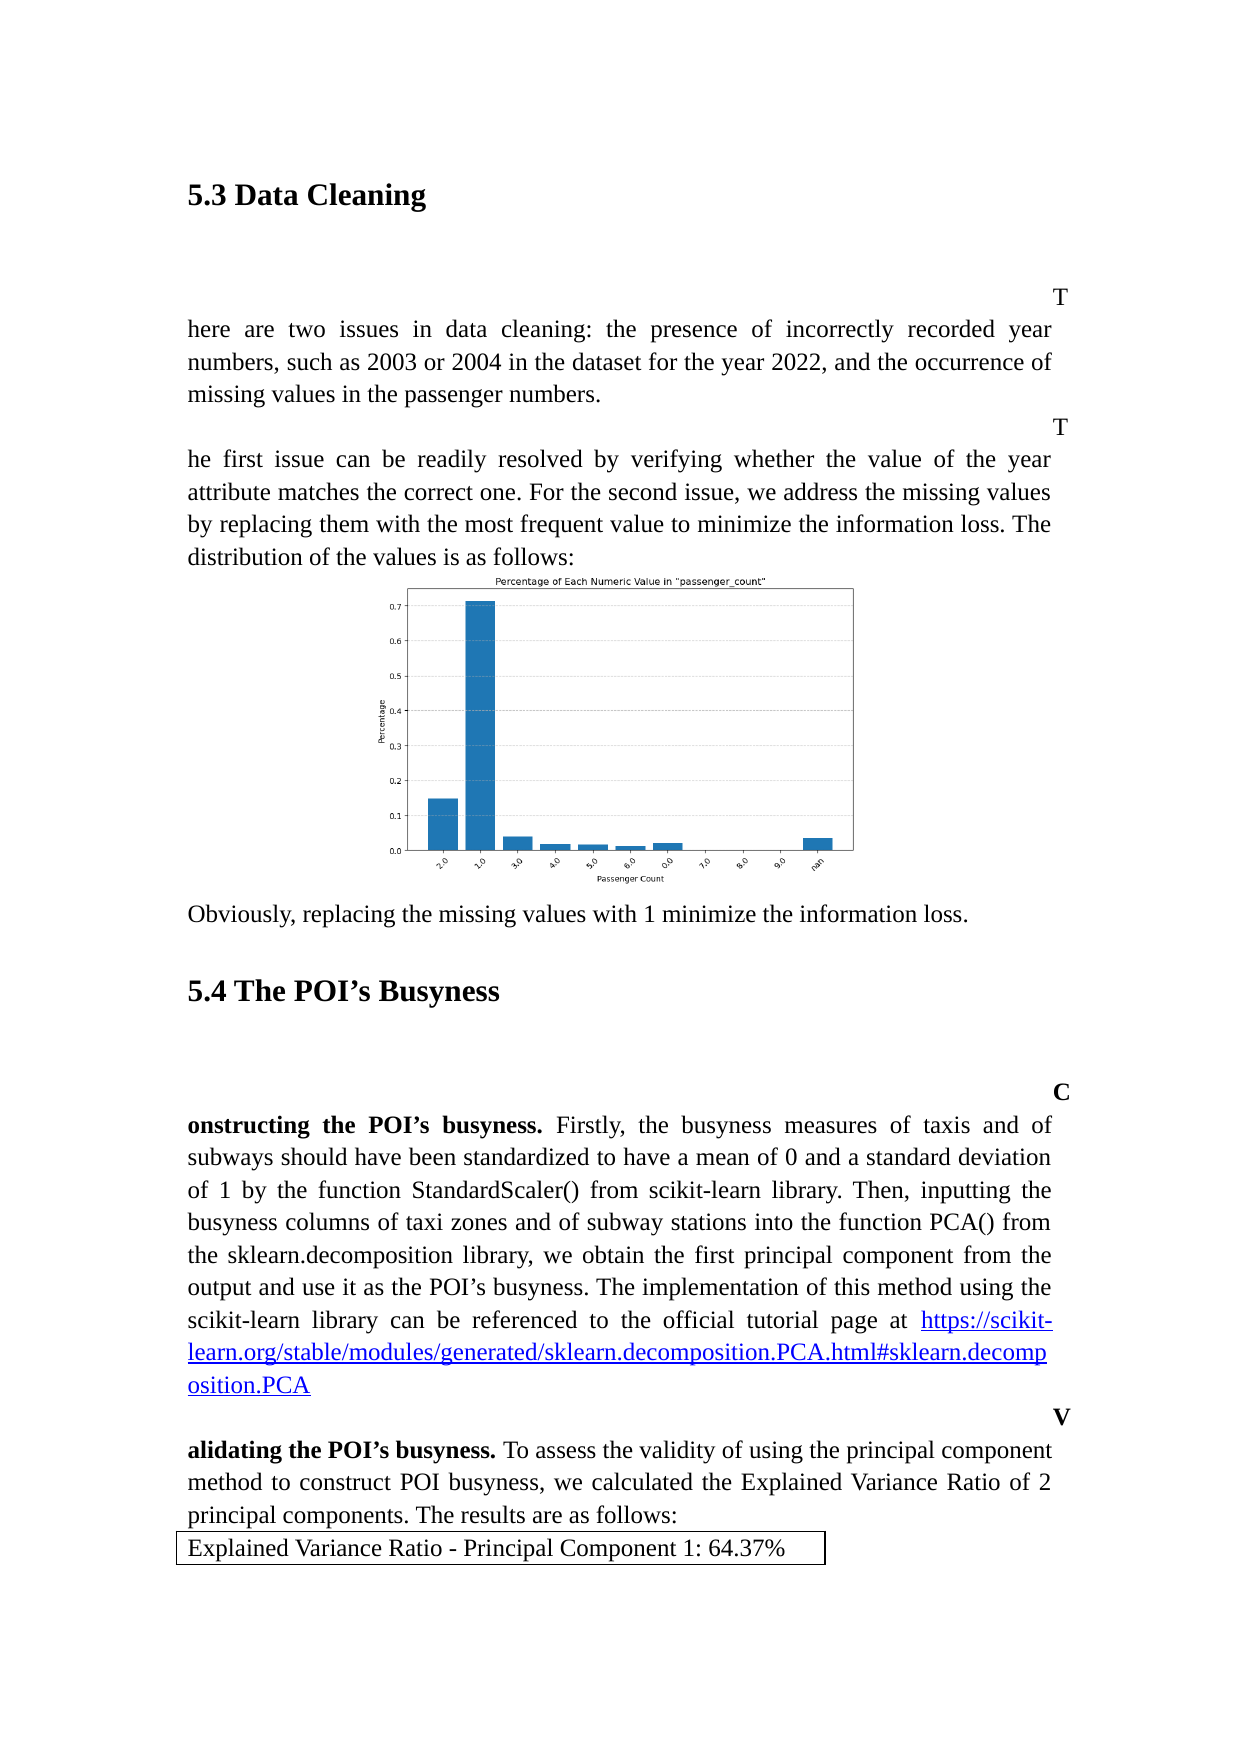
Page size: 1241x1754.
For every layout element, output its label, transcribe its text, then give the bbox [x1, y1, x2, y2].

text Constructing the POI’s busyness. Firstly, the busyness measures of taxis and of subways should have been standardized to have a mean of 0 and a standard deviation of 1 by the function StandardScaler() from scikit-learn library. Then, inputting the busyness columns of taxi zones and of subway stations into the function PCA() from the sklearn.decomposition library, we obtain the first principal component from the output and use it as the POI’s busyness. The implementation of this method using the scikit-learn library can be referenced to the official tutorial page at https://scikit-learn.org/stable/modules/generated/sklearn.decomposition.PCA.html#sklearn.decomposition.PCA [187, 1076, 1053, 1401]
subtitle 5.4 The POI’s Busyness [187, 957, 1053, 1022]
table_header Explained Variance Ratio - Principal Component 1: 64.37% [177, 1532, 824, 1564]
text The first issue can be readily resolved by verifying whether the value of the year attribute matches the correct one. For the second issue, we address the missing values by replacing them with the most frequent value to minimize the information loss. The distribution of the values is as follows: [187, 410, 1053, 573]
text Validating the POI’s busyness. To assess the validity of using the principal component method to construct POI busyness, we calculated the Explained Variance Ratio of 2 principal components. The results are as follows: [187, 1401, 1053, 1531]
text Obviously, replacing the missing values with 1 minimize the information loss. [187, 898, 1053, 930]
text There are two issues in data cleaning: the presence of incorrectly recorded year numbers, such as 2003 or the dataset for the year 2022, and the occurrence of missing values in the passenger numbers. [187, 280, 1053, 410]
subtitle 5.3 Data Cleaning [187, 162, 1053, 227]
picture [372, 572, 868, 887]
